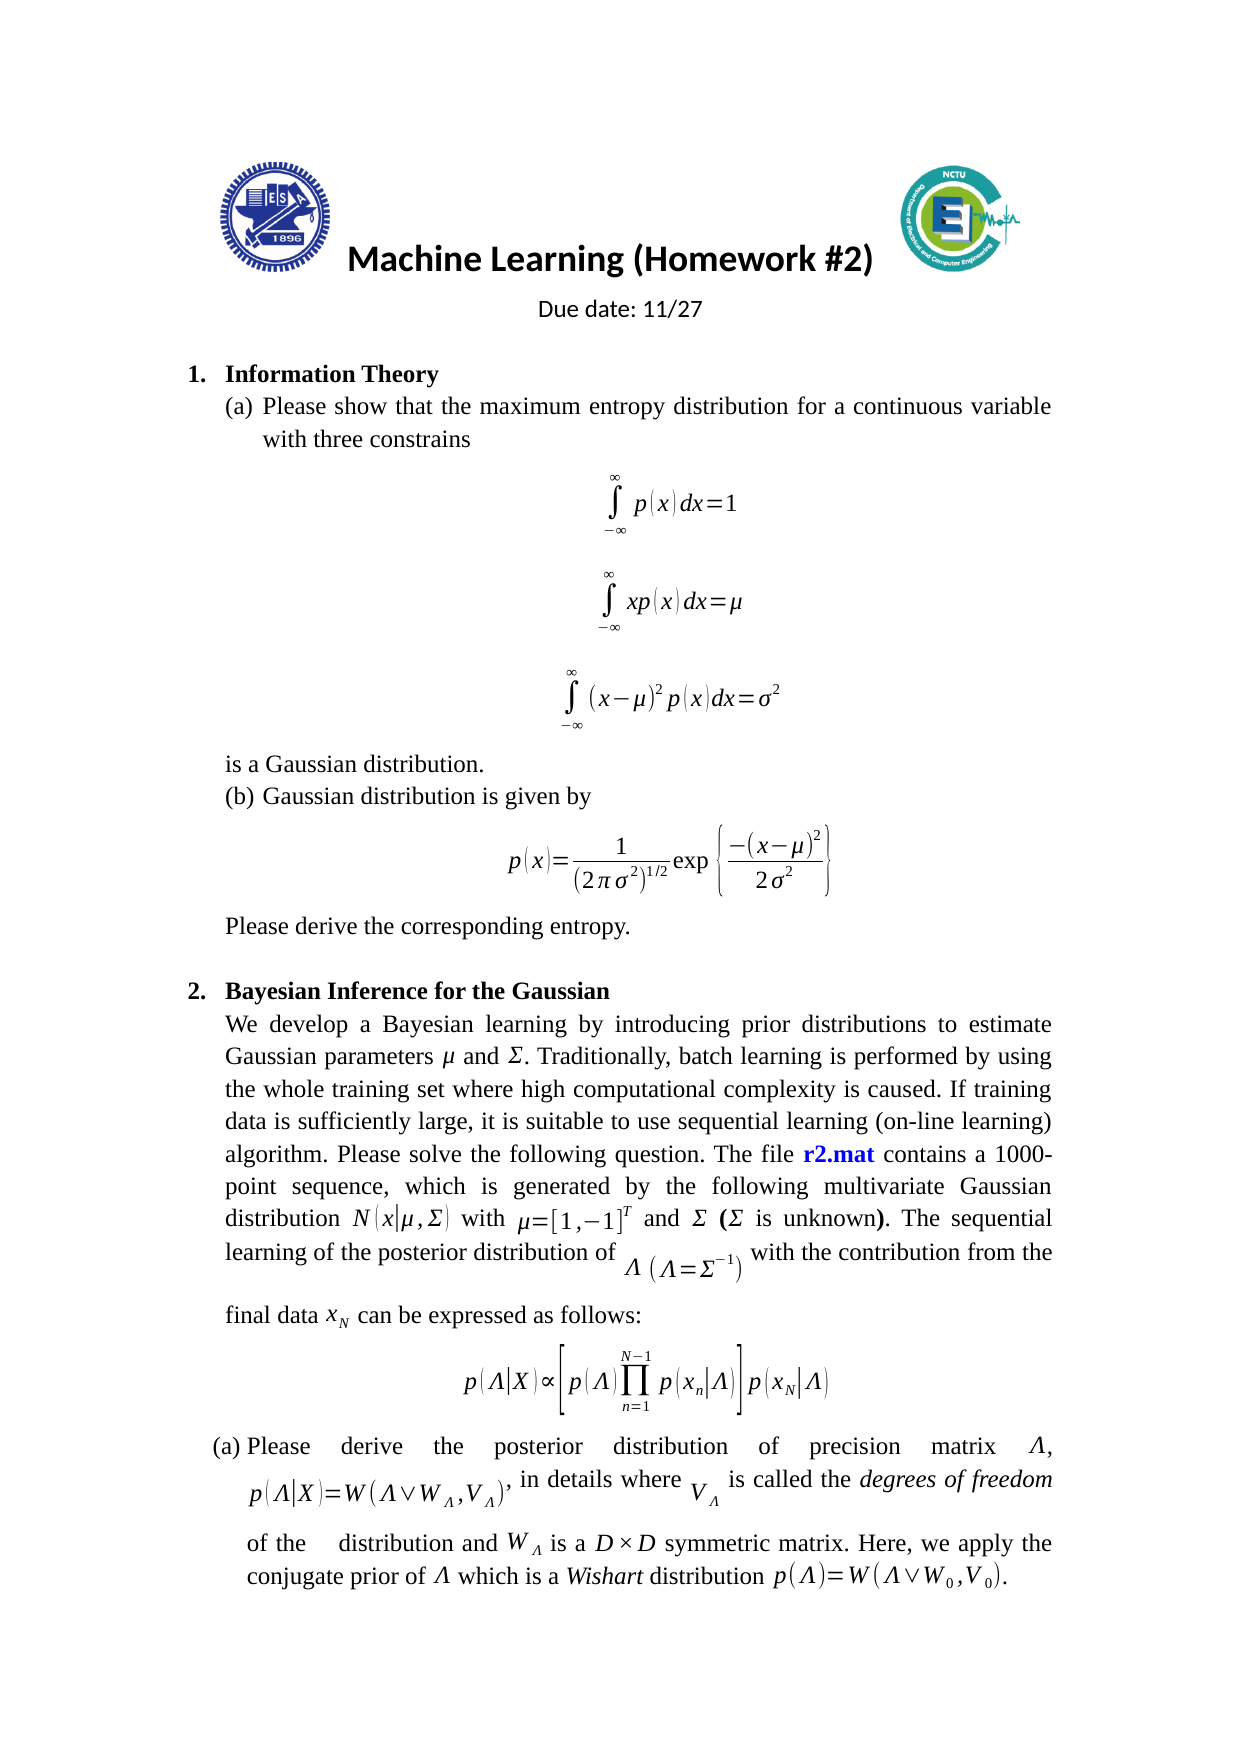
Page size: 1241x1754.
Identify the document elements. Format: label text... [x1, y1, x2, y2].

picture [900, 165, 1021, 272]
list Information Theory [187, 357, 1053, 389]
list Gaussian distribution is given by [225, 779, 1053, 812]
list Please derive the posterior distribution of precision matrix , , in details where is called the degrees of freedom of the distribution and is a symmetric matrix. Here, we apply the conjugate prior of which is a Wishart distribution . [212, 1429, 1053, 1592]
text Due date: 11/27 [187, 292, 1053, 324]
text We develop a Bayesian learning by introducing prior distributions to estimate Gaussian parameters and . Traditionally, batch learning is performed by using the whole training set where high computational complexity is caused. If training data is sufficiently large, it is suitable to use sequential learning (on-line learning) algorithm. Please solve the following question. The file r2.mat contains a 1000-point sequence, which is generated by the following multivariate Gaussian distribution with and ( is unknown). The sequential learning of the posterior distribution of with the contribution from the final data can be expressed as follows: [225, 1007, 1053, 1332]
list Bayesian Inference for the Gaussian [187, 974, 1053, 1007]
text is a Gaussian distribution. [187, 747, 1053, 779]
text Machine Learning (Homework #2) [187, 162, 1053, 292]
picture [220, 162, 330, 272]
text Please derive the corresponding entropy. [225, 909, 1053, 942]
list Please show that the maximum entropy distribution for a continuous variable with three constrains [225, 389, 1053, 454]
